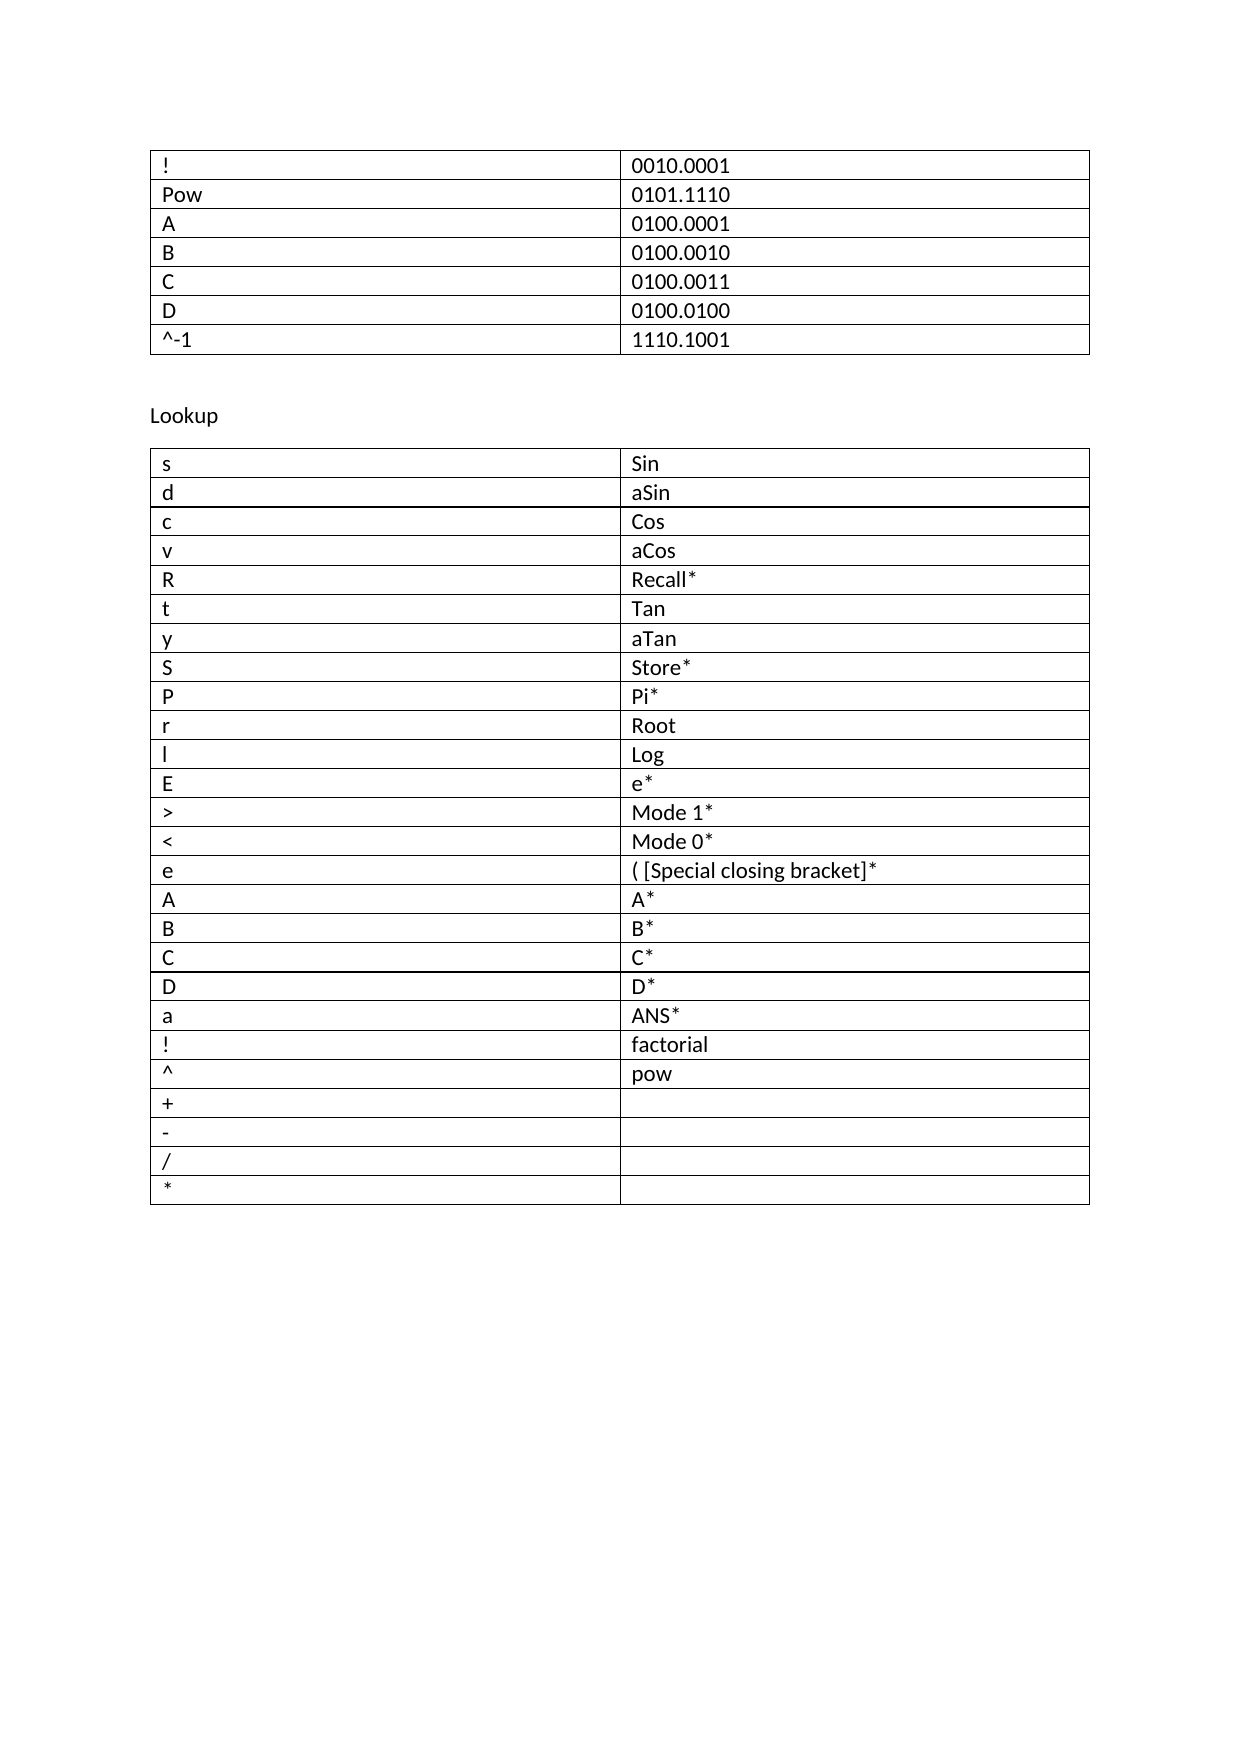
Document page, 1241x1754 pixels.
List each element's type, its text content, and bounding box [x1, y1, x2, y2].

table_cell ^ [151, 1060, 620, 1088]
table_cell Tan [621, 595, 1089, 623]
table_cell A [151, 209, 620, 237]
table_cell C [151, 267, 620, 295]
table_cell l [151, 740, 620, 768]
table_cell C [151, 943, 620, 971]
table_cell r [151, 711, 620, 739]
table_cell Mode 0* [621, 827, 1089, 855]
table_cell 0100.0001 [621, 209, 1089, 237]
table_cell d [151, 478, 620, 506]
table_cell ! [151, 151, 620, 179]
table_cell R [151, 566, 620, 593]
table_cell * [151, 1176, 620, 1204]
table_cell D* [621, 973, 1089, 1000]
table_cell B [151, 914, 620, 942]
table_cell t [151, 595, 620, 623]
table_cell / [151, 1147, 620, 1175]
table_cell D [151, 973, 620, 1000]
table_cell aCos [621, 536, 1089, 564]
text Lookup [150, 401, 1090, 429]
table_cell + [151, 1089, 620, 1117]
table_cell D [151, 296, 620, 324]
table_cell B [151, 238, 620, 266]
table_cell 0100.0100 [621, 296, 1089, 324]
table_cell Pow [151, 180, 620, 208]
table_cell P [151, 682, 620, 710]
table_cell Recall* [621, 566, 1089, 593]
table_cell 0100.0010 [621, 238, 1089, 266]
table_cell ^-1 [151, 325, 620, 353]
table_cell ( [Special closing bracket]* [621, 856, 1089, 884]
table_cell aTan [621, 624, 1089, 652]
table_cell [621, 1147, 1089, 1175]
table_cell ANS* [621, 1001, 1089, 1029]
table_cell ! [151, 1031, 620, 1058]
table_cell C* [621, 943, 1089, 971]
table_cell Log [621, 740, 1089, 768]
table_cell factorial [621, 1031, 1089, 1058]
table_header Sin [621, 449, 1089, 477]
table_cell Cos [621, 508, 1089, 535]
table_cell v [151, 536, 620, 564]
table_cell Pi* [621, 682, 1089, 710]
table_cell - [151, 1118, 620, 1146]
table_cell [621, 1089, 1089, 1117]
table_cell Store* [621, 653, 1089, 681]
table_cell 0101.1110 [621, 180, 1089, 208]
table_cell 0100.0011 [621, 267, 1089, 295]
table_cell [621, 1118, 1089, 1146]
table_cell aSin [621, 478, 1089, 506]
table_cell < [151, 827, 620, 855]
table_cell e [151, 856, 620, 884]
table_cell y [151, 624, 620, 652]
table_cell A [151, 885, 620, 913]
table_cell B* [621, 914, 1089, 942]
table_cell c [151, 508, 620, 535]
table_cell > [151, 798, 620, 826]
table_cell Mode 1* [621, 798, 1089, 826]
table_cell e* [621, 769, 1089, 797]
table_cell pow [621, 1060, 1089, 1088]
table_cell 1110.1001 [621, 325, 1089, 353]
table_cell E [151, 769, 620, 797]
table_cell Root [621, 711, 1089, 739]
table_cell 0010.0001 [621, 151, 1089, 179]
table_cell a [151, 1001, 620, 1029]
table_cell [621, 1176, 1089, 1204]
table_header s [151, 449, 620, 477]
table_cell A* [621, 885, 1089, 913]
table_cell S [151, 653, 620, 681]
